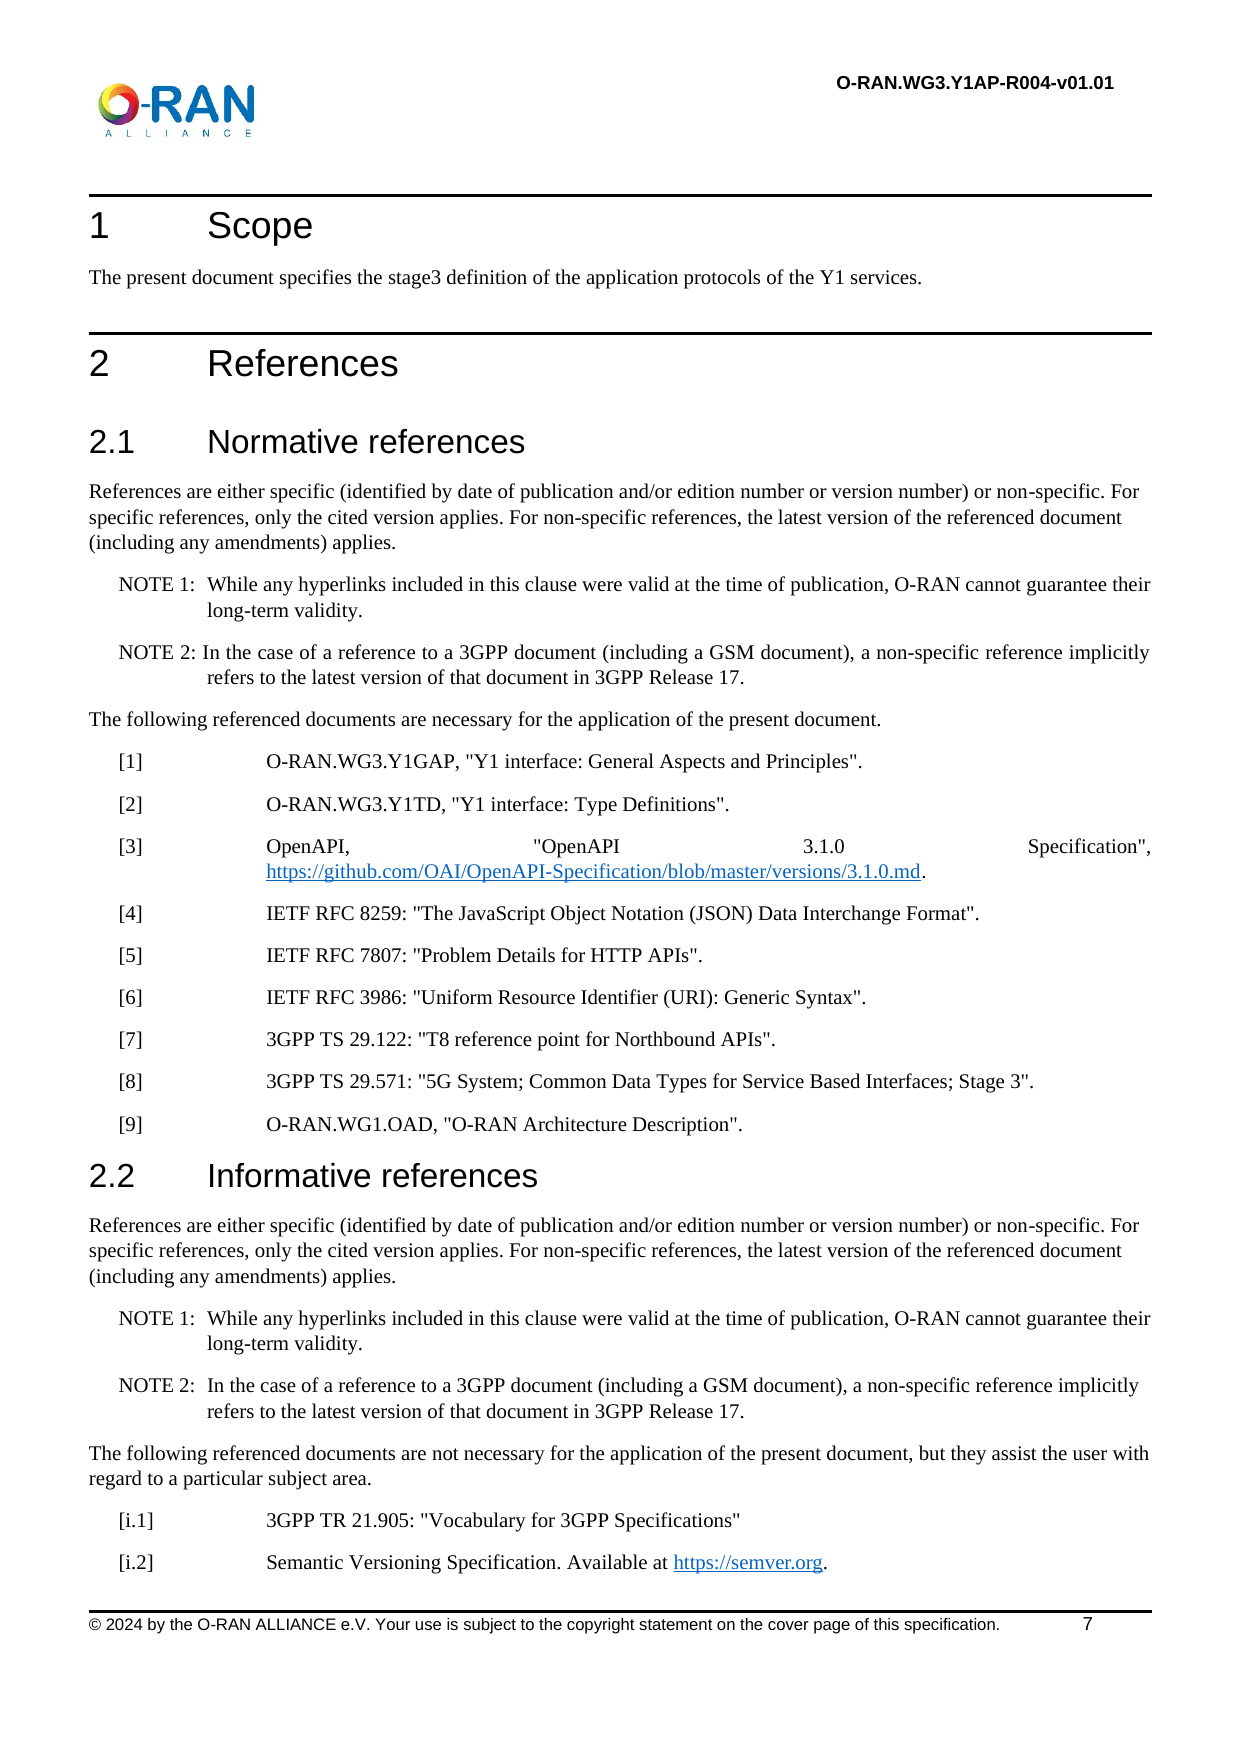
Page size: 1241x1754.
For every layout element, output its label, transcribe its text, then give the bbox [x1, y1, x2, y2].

subtitle 1 Scope [89, 197, 1152, 246]
text [i.2] Semantic Versioning Specification. Available at https://semver.org. [118, 1550, 1152, 1574]
text [8] 3GPP TS 29.571: "5G System; Common Data Types for Service Based Interfaces; Stage 3". [118, 1069, 1152, 1093]
text The present document specifies the stage3 definition of the application protocols of the Y1 services. [89, 265, 1152, 289]
subtitle 2.1 Normative references [89, 422, 1152, 461]
text References are either specific (identified by date of publication and/or edition number or version number) or non-specific. For specific references, only the cited version applies. For non-specific references, the latest version of the referenced document (including any amendments) applies. [89, 1213, 1152, 1288]
text [5] IETF RFC 7807: "Problem Details for HTTP APIs". [118, 943, 1152, 967]
text [3] OpenAPI, "OpenAPI 3.1.0 Specification", https://github.com/OAI/OpenAPI-Specification/blob/master/versions/3.1.0.md. [118, 833, 1152, 883]
text The following referenced documents are not necessary for the application of the present document, but they assist the user with regard to a particular subject area. [89, 1441, 1152, 1490]
text [2] O-RAN.WG3.Y1TD, "Y1 interface: Type Definitions". [118, 791, 1152, 816]
text [6] IETF RFC 3986: "Uniform Resource Identifier (URI): Generic Syntax". [118, 985, 1152, 1009]
text [4] IETF RFC 8259: "The JavaScript Object Notation (JSON) Data Interchange Format". [118, 901, 1152, 925]
text [1] O-RAN.WG3.Y1GAP, "Y1 interface: General Aspects and Principles". [118, 749, 1152, 773]
text [i.1] 3GPP TR 21.905: "Vocabulary for 3GPP Specifications" [118, 1508, 1152, 1532]
picture [88, 70, 268, 148]
text NOTE 2: In the case of a reference to a 3GPP document (including a GSM document), a non-specific reference implicitly refers to the latest version of that document in 3GPP Release 17. [118, 1373, 1152, 1423]
text NOTE 1: While any hyperlinks included in this clause were valid at the time of publication, O-RAN cannot guarantee their long-term validity. [118, 572, 1152, 622]
subtitle 2.2 Informative references [89, 1156, 1152, 1194]
subtitle 2 References [89, 335, 1152, 385]
text The following referenced documents are necessary for the application of the present document. [89, 707, 1152, 731]
text [7] 3GPP TS 29.122: "T8 reference point for Northbound APIs". [118, 1027, 1152, 1051]
text NOTE 1: While any hyperlinks included in this clause were valid at the time of publication, O-RAN cannot guarantee their long-term validity. [118, 1306, 1152, 1355]
text References are either specific (identified by date of publication and/or edition number or version number) or non-specific. For specific references, only the cited version applies. For non-specific references, the latest version of the referenced document (including any amendments) applies. [89, 479, 1152, 554]
text NOTE 2: In the case of a reference to a 3GPP document (including a GSM document), a non-specific reference implicitly refers to the latest version of that document in 3GPP Release 17. [118, 640, 1152, 689]
text [9] O-RAN.WG1.OAD, "O-RAN Architecture Description". [118, 1111, 1152, 1136]
